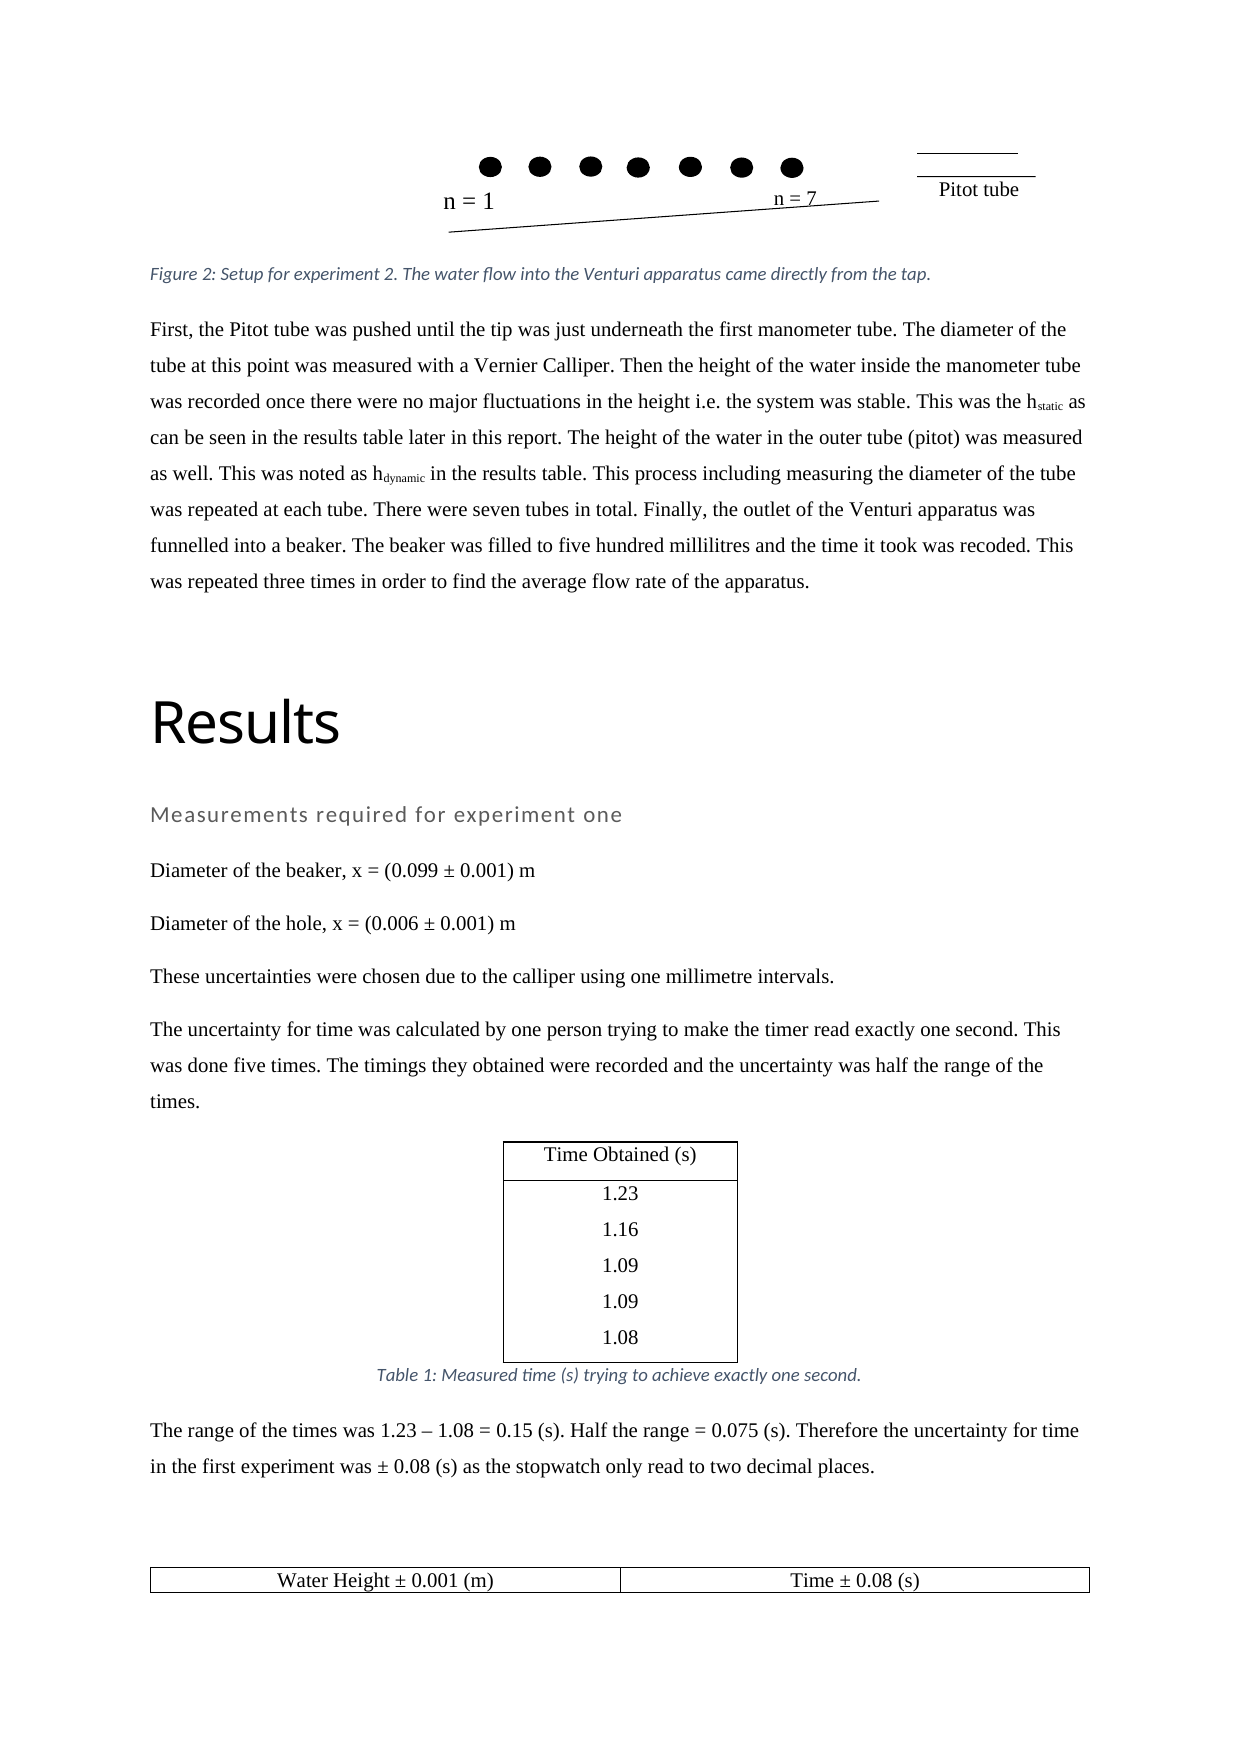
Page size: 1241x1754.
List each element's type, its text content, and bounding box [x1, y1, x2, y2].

title Results [150, 681, 1090, 760]
text Diameter of the beaker, x = (0.099 ± 0.001) m [150, 858, 1090, 882]
subtitle Measurements required for experiment one [150, 800, 1090, 828]
text The range of the times was 1.23 – 1.08 = 0.15 (s). Half the range = 0.075 (s). Therefore the uncertainty for time in the first experiment was ± 0.08 (s) as the stopwatch only read to two decimal places. [150, 1418, 1090, 1478]
table_header Time Obtained (s) [504, 1143, 737, 1179]
text The uncertainty for time was calculated by one person trying to make the timer read exactly one second. This was done five times. The timings they obtained were recorded and the uncertainty was half the range of the times. [150, 1017, 1090, 1113]
text Diameter of the hole, x = (0.006 ± 0.001) m [150, 911, 1090, 935]
table_cell 1.23 1.16 1.09 1.09 1.08 [504, 1181, 737, 1362]
text Table 1: Measured time (s) trying to achieve exactly one second. [150, 1363, 1090, 1386]
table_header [151, 1568, 620, 1592]
table_header Time ± 0.08 (s) [621, 1568, 1089, 1592]
text These uncertainties were chosen due to the calliper using one millimetre intervals. [150, 964, 1090, 988]
text First, the Pitot tube was pushed until the tip was just underneath the first manometer tube. The diameter of the tube at this point was measured with a Vernier Calliper. Then the height of the water inside the manometer tube was recorded once there were no major fluctuations in the height i.e. the system was stable. This was the hstatic as can be seen in the results table later in this report. The height of the water in the outer tube (pitot) was measured as well. This was noted as hdynamic in the results table. This process including measuring the diameter of the tube was repeated at each tube. There were seven tubes in total. Finally, the outlet of the Venturi apparatus was funnelled into a beaker. The beaker was filled to five hundred millilitres and the time it took was recoded. This was repeated three times in order to find the average flow rate of the apparatus. [150, 317, 1090, 593]
text Figure 2: Setup for experiment 2. The water flow into the Venturi apparatus came directly from the tap. [150, 262, 1090, 285]
